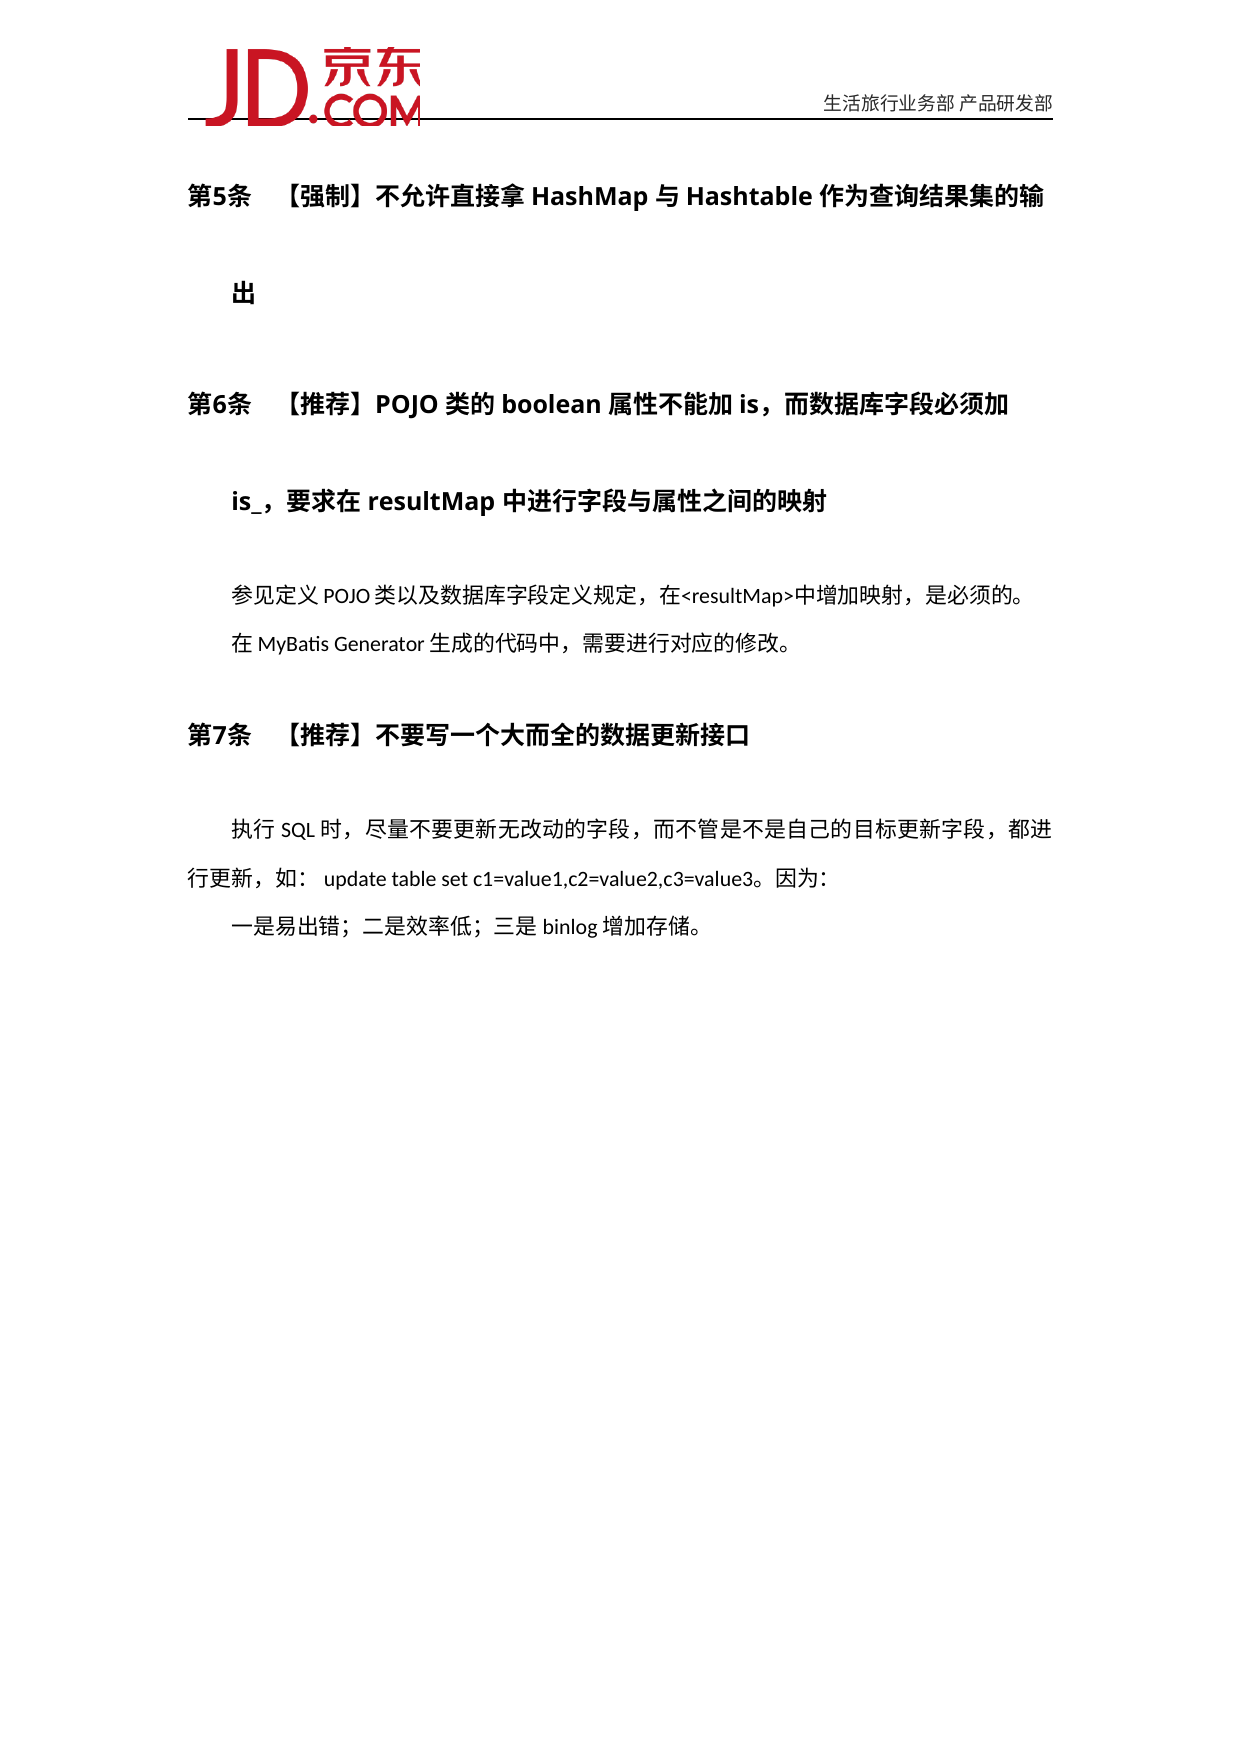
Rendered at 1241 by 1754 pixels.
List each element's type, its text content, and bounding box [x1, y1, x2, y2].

subtitle 【推荐】不要写一个大而全的数据更新接口 [187, 701, 1053, 766]
subtitle 【强制】不允许直接拿 HashMap 与 Hashtable 作为查询结果集的输出 [187, 162, 1053, 324]
text 一是易出错；二是效率低；三是 binlog 增加存储。 [187, 908, 1053, 941]
subtitle 【推荐】POJO 类的 boolean 属性不能加 is，而数据库字段必须加 is_，要求在 resultMap 中进行字段与属性之间的映射 [187, 370, 1053, 532]
text 参见定义POJO类以及数据库字段定义规定，在<resultMap>中增加映射，是必须的。 [187, 577, 1053, 610]
text 执行 SQL 时，尽量不要更新无改动的字段，而不管是不是自己的目标更新字段，都进行更新，如： update table set c1=value1,c2=value2,c3=value3。因为： [187, 811, 1053, 893]
text 在MyBatis Generator生成的代码中，需要进行对应的修改。 [187, 626, 1053, 658]
picture [204, 47, 420, 125]
